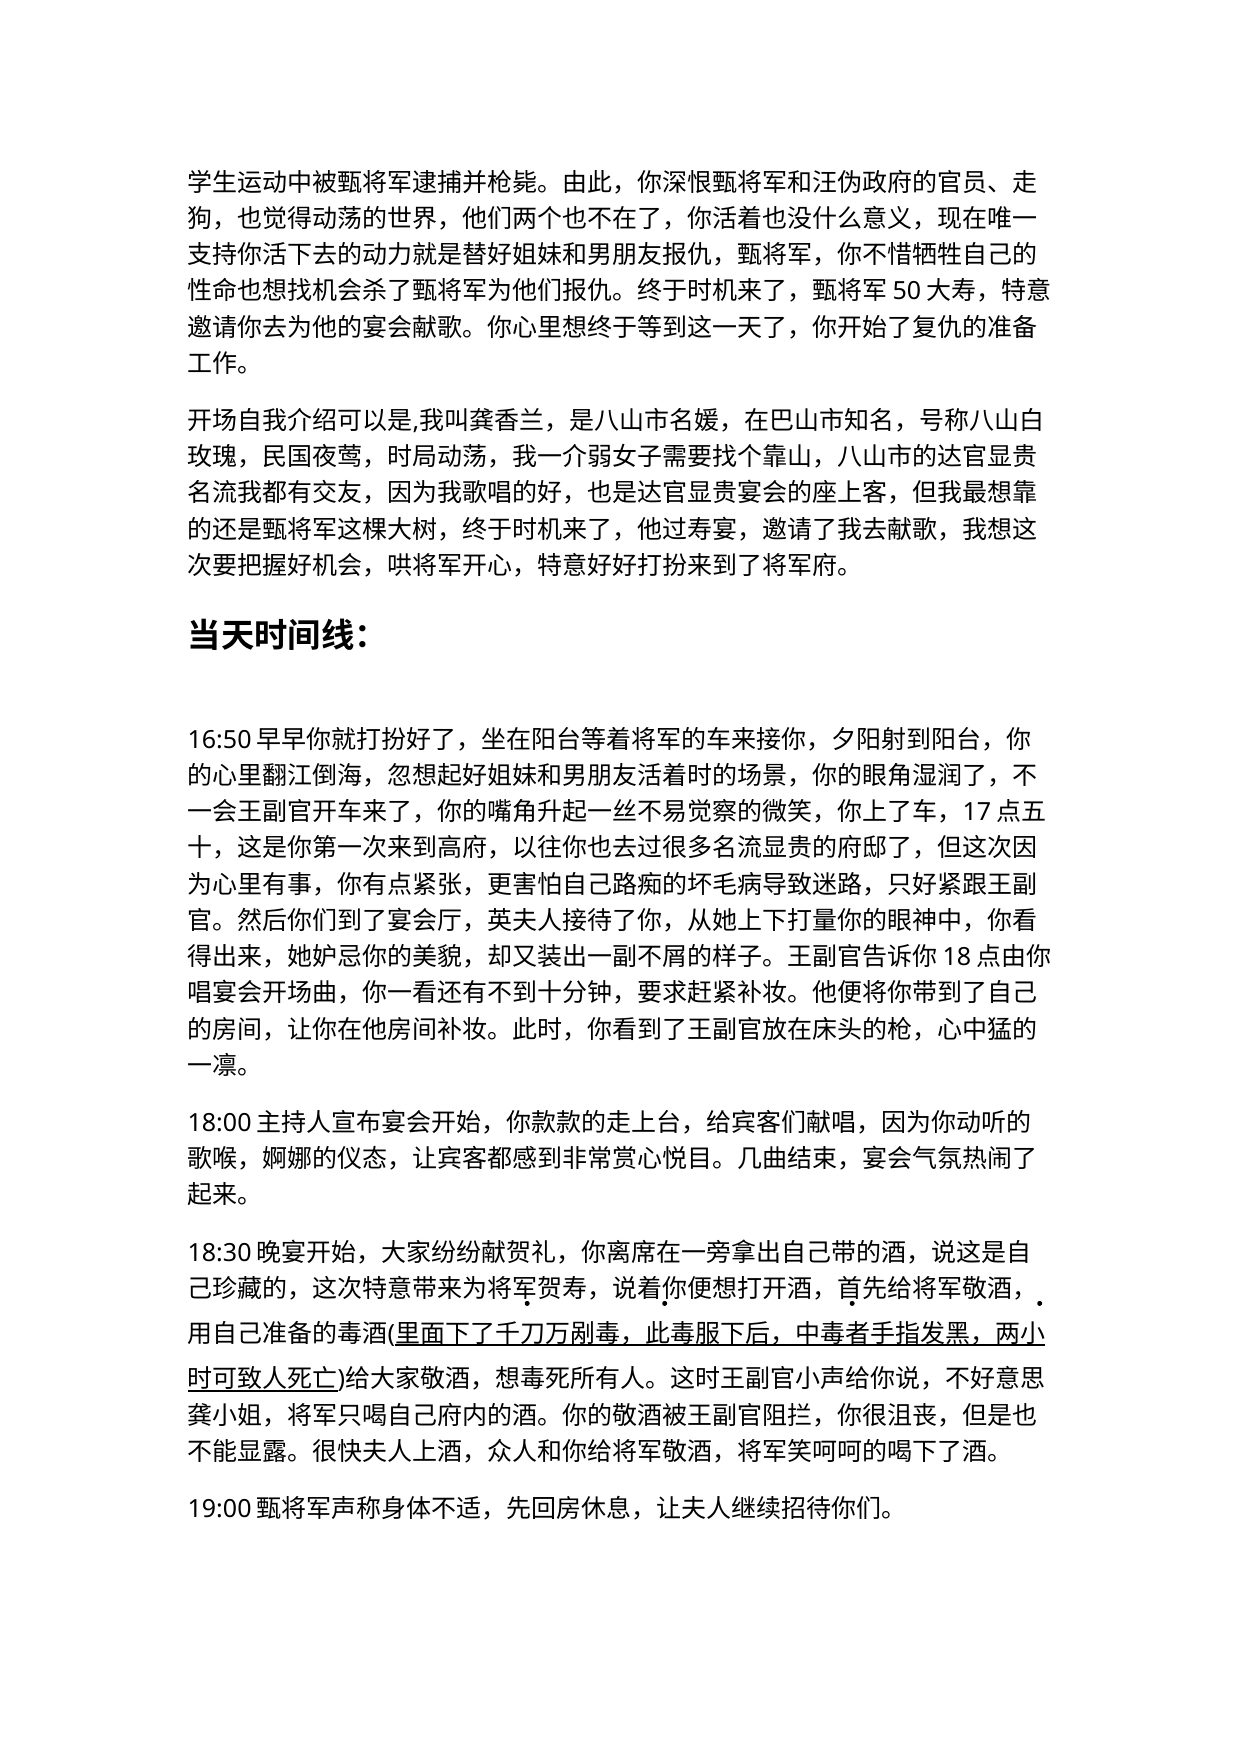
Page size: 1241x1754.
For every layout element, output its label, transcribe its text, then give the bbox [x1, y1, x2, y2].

subtitle 当天时间线： [187, 609, 1053, 657]
text 开场自我介绍可以是,我叫龚香兰，是八山市名媛，在巴山市知名，号称八山白玫瑰，民国夜莺，时局动荡，我一介弱女子需要找个靠山，八山市的达官显贵名流我都有交友，因为我歌唱的好，也是达官显贵宴会的座上客，但我最想靠的还是甄将军这棵大树，终于时机来了，他过寿宴，邀请了我去献歌，我想这次要把握好机会，哄将军开心，特意好好打扮来到了将军府。 [187, 400, 1053, 582]
text 16:50早早你就打扮好了，坐在阳台等着将军的车来接你，夕阳射到阳台，你的心里翻江倒海，忽想起好姐妹和男朋友活着时的场景，你的眼角湿润了，不一会王副官开车来了，你的嘴角升起一丝不易觉察的微笑，你上了车，17点五十，这是你第一次来到高府，以往你也去过很多名流显贵的府邸了，但这次因为心里有事，你有点紧张，更害怕自己路痴的坏毛病导致迷路，只好紧跟王副官。然后你们到了宴会厅，英夫人接待了你，从她上下打量你的眼神中，你看得出来，她妒忌你的美貌，却又装出一副不屑的样子。王副官告诉你18点由你唱宴会开场曲，你一看还有不到十分钟，要求赶紧补妆。他便将你带到了自己的房间，让你在他房间补妆。此时，你看到了王副官放在床头的枪，心中猛的一凛。 [187, 719, 1053, 1082]
text 18:30晚宴开始，大家纷纷献贺礼，你离席在一旁拿出自己带的酒，说这是自己珍藏的，这次特意带来为将军贺寿，说着你便想打开酒，首先给将军敬酒，用自己准备的毒酒(里面下了千刀万剐毒，此毒服下后，中毒者手指发黑，两小时可致人死亡)给大家敬酒，想毒死所有人。这时王副官小声给你说，不好意思龚小姐，将军只喝自己府内的酒。你的敬酒被王副官阻拦，你很沮丧，但是也不能显露。很快夫人上酒，众人和你给将军敬酒，将军笑呵呵的喝下了酒。 [187, 1232, 1053, 1468]
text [187, 162, 1053, 379]
text 19:00甄将军声称身体不适，先回房休息，让夫人继续招待你们。 [187, 1488, 1053, 1525]
text 18:00主持人宣布宴会开始，你款款的走上台，给宾客们献唱，因为你动听的歌喉，婀娜的仪态，让宾客都感到非常赏心悦目。几曲结束，宴会气氛热闹了起来。 [187, 1102, 1053, 1211]
